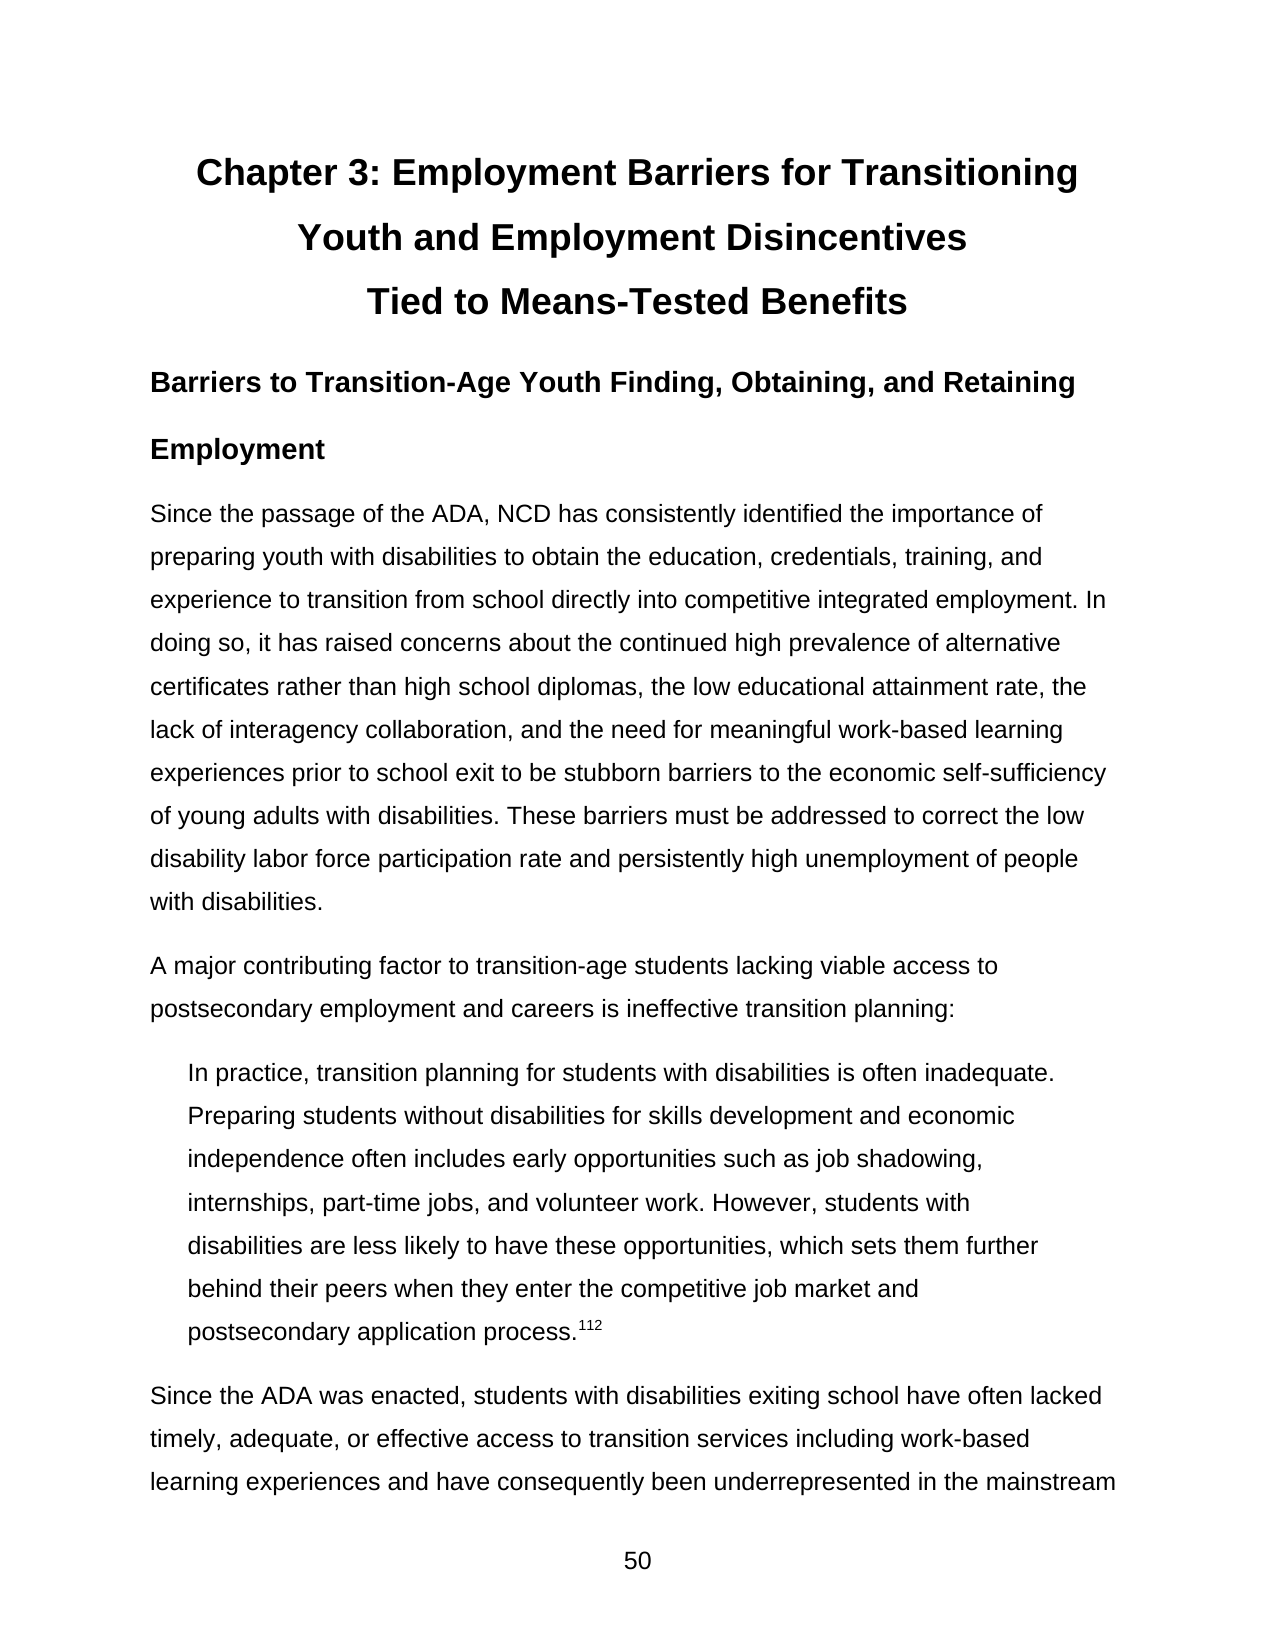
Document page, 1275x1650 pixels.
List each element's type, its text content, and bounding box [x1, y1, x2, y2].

text In practice, transition planning for students with disabilities is often inadequate. Preparing students without disabilities for skills development and economic independence often includes early opportunities such as job shadowing, internships, part-time jobs, and volunteer work. However, students with disabilities are less likely to have these opportunities, which sets them further behind their peers when they enter the competitive job market and postsecondary application process. [187, 1058, 1087, 1346]
subtitle Chapter 3: Employment Barriers for Transitioning Youth and Employment Disincentives Tied to Means-Tested Benefits [150, 150, 1125, 322]
text A major contributing factor to transition-age students lacking viable access to postsecondary employment and careers is ineffective transition planning: [150, 951, 1125, 1023]
subtitle Barriers to Transition-Age Youth Finding, Obtaining, and Retaining Employment [150, 365, 1125, 466]
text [150, 1381, 1125, 1496]
text Since the passage of the ADA, NCD has consistently identified the importance of preparing youth with disabilities to obtain the education, credentials, training, and experience to transition from school directly into competitive integrated employment. In doing so, it has raised concerns about the continued high prevalence of alternative certificates rather than high school diplomas, the low educational attainment rate, the lack of interagency collaboration, and the need for meaningful work-based learning experiences prior to school exit to be stubborn barriers to the economic self-sufficiency of young adults with disabilities. These barriers must be addressed to correct the low disability labor force participation rate and persistently high unemployment of people with disabilities. [150, 499, 1125, 916]
